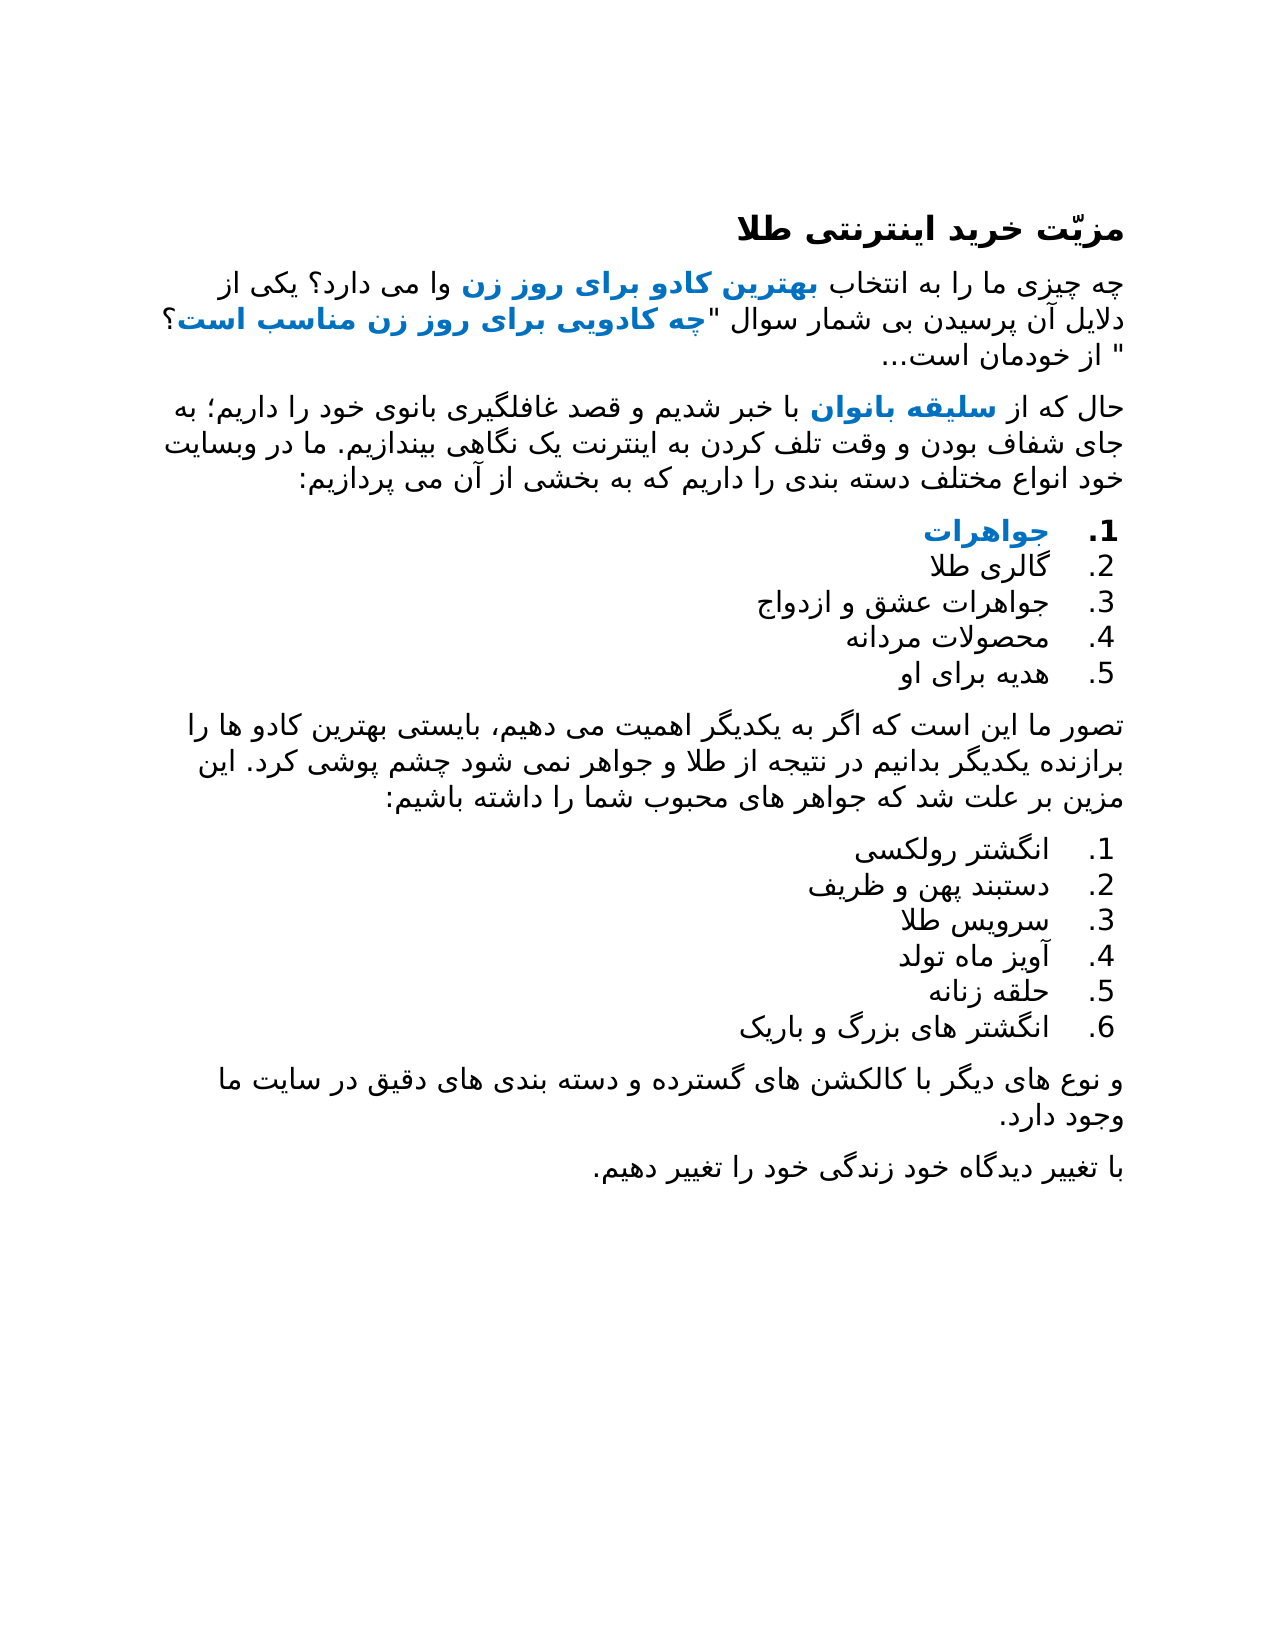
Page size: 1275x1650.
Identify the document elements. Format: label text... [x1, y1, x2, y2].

text با تغییر دیدگاه خود زندگی خود را تغییر دهیم. [150, 1151, 1125, 1184]
list آویز ماه تولد [150, 939, 1087, 973]
list دستبند پهن و ظریف [150, 868, 1087, 902]
text حال که از سلیقه بانوان با خبر شدیم و قصد غافلگیری بانوی خود را داریم؛ به جای شفاف بودن و وقت تلف کردن به اینترنت یک نگاهی بیندازیم. ما در وبسایت خود انواع مختلف دسته بندی را داریم که به بخشی از آن می پردازیم: [150, 390, 1125, 496]
list حلقه زنانه [150, 975, 1087, 1009]
list محصولات مردانه [150, 621, 1087, 655]
list گالری طلا [150, 549, 1087, 583]
list جواهرات [150, 514, 1087, 548]
list هدیه برای او [150, 656, 1087, 690]
list سرویس طلا [150, 903, 1087, 937]
list انگشتر های بزرگ و باریک [150, 1010, 1087, 1044]
text چه چیزی ما را به انتخاب بهترین کادو برای روز زن وا می دارد؟ یکی از دلایل آن پرسیدن بی شمار سوال "چه کادویی برای روز زن مناسب است؟ " از خودمان است... [150, 267, 1125, 372]
text مزیّت خرید اینترنتی طلا [150, 209, 1125, 248]
list جواهرات عشق و ازدواج [150, 585, 1087, 619]
list انگشتر رولکسی [150, 832, 1087, 866]
text تصور ما این است که اگر به یکدیگر اهمیت می دهیم، بایستی بهترین کادو ها را برازنده یکدیگر بدانیم در نتیجه از طلا و جواهر نمی شود چشم پوشی کرد. این مزین بر علت شد که جواهر های محبوب شما را داشته باشیم: [150, 709, 1125, 814]
text و نوع های دیگر با کالکشن های گسترده و دسته بندی های دقیق در سایت ما وجود دارد. [150, 1063, 1125, 1132]
